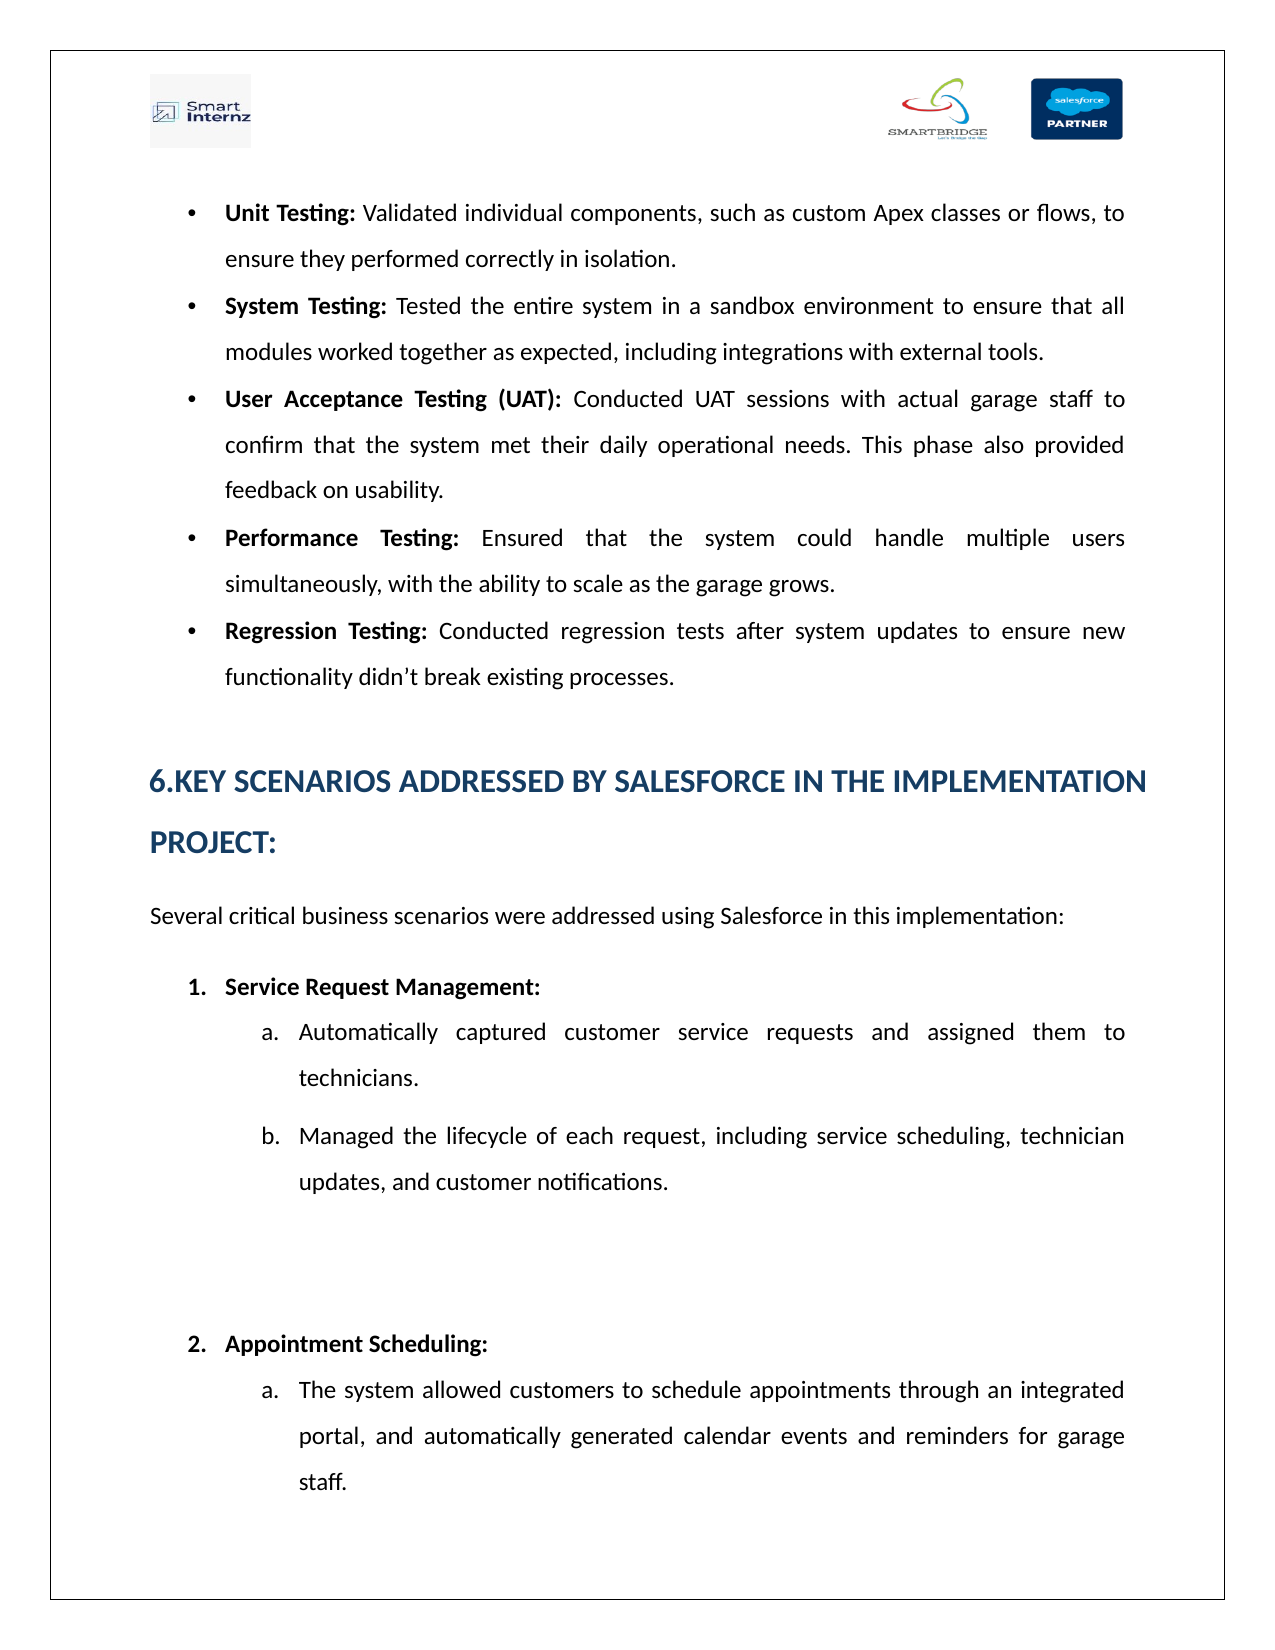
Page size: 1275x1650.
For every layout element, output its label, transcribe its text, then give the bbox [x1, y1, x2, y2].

list Automatically captured customer service requests and assigned them to technicians. [261, 1016, 1126, 1092]
list User Acceptance Testing (UAT): Conducted UAT sessions with actual garage staff to confirm that the system met their daily operational needs. This phase also provided feedback on usability. [187, 383, 1126, 505]
list System Testing: Tested the entire system in a sandbox environment to ensure that all modules worked together as expected, including integrations with external tools. [187, 290, 1126, 366]
picture [150, 74, 251, 148]
list The system allowed customers to schedule appointments through an integrated portal, and automatically generated calendar events and reminders for garage staff. [261, 1374, 1126, 1497]
picture [887, 74, 1125, 142]
text Several critical business scenarios were addressed using Salesforce in this implementation: [150, 900, 1126, 931]
list Unit Testing: Validated individual components, such as custom Apex classes or flows, to ensure they performed correctly in isolation. [187, 197, 1126, 273]
text 6.KEY SCENARIOS ADDRESSED BY SALESFORCE IN THE IMPLEMENTATION PROJECT: [148, 760, 1174, 862]
list Performance Testing: Ensured that the system could handle multiple users simultaneously, with the ability to scale as the garage grows. [187, 522, 1126, 598]
list Regression Testing: Conducted regression tests after system updates to ensure new functionality didn’t break existing processes. [187, 615, 1126, 692]
list Managed the lifecycle of each request, including service scheduling, technician updates, and customer notifications. [261, 1120, 1126, 1197]
list Service Request Management: [187, 971, 1144, 1001]
list Appointment Scheduling: [187, 1328, 1144, 1359]
